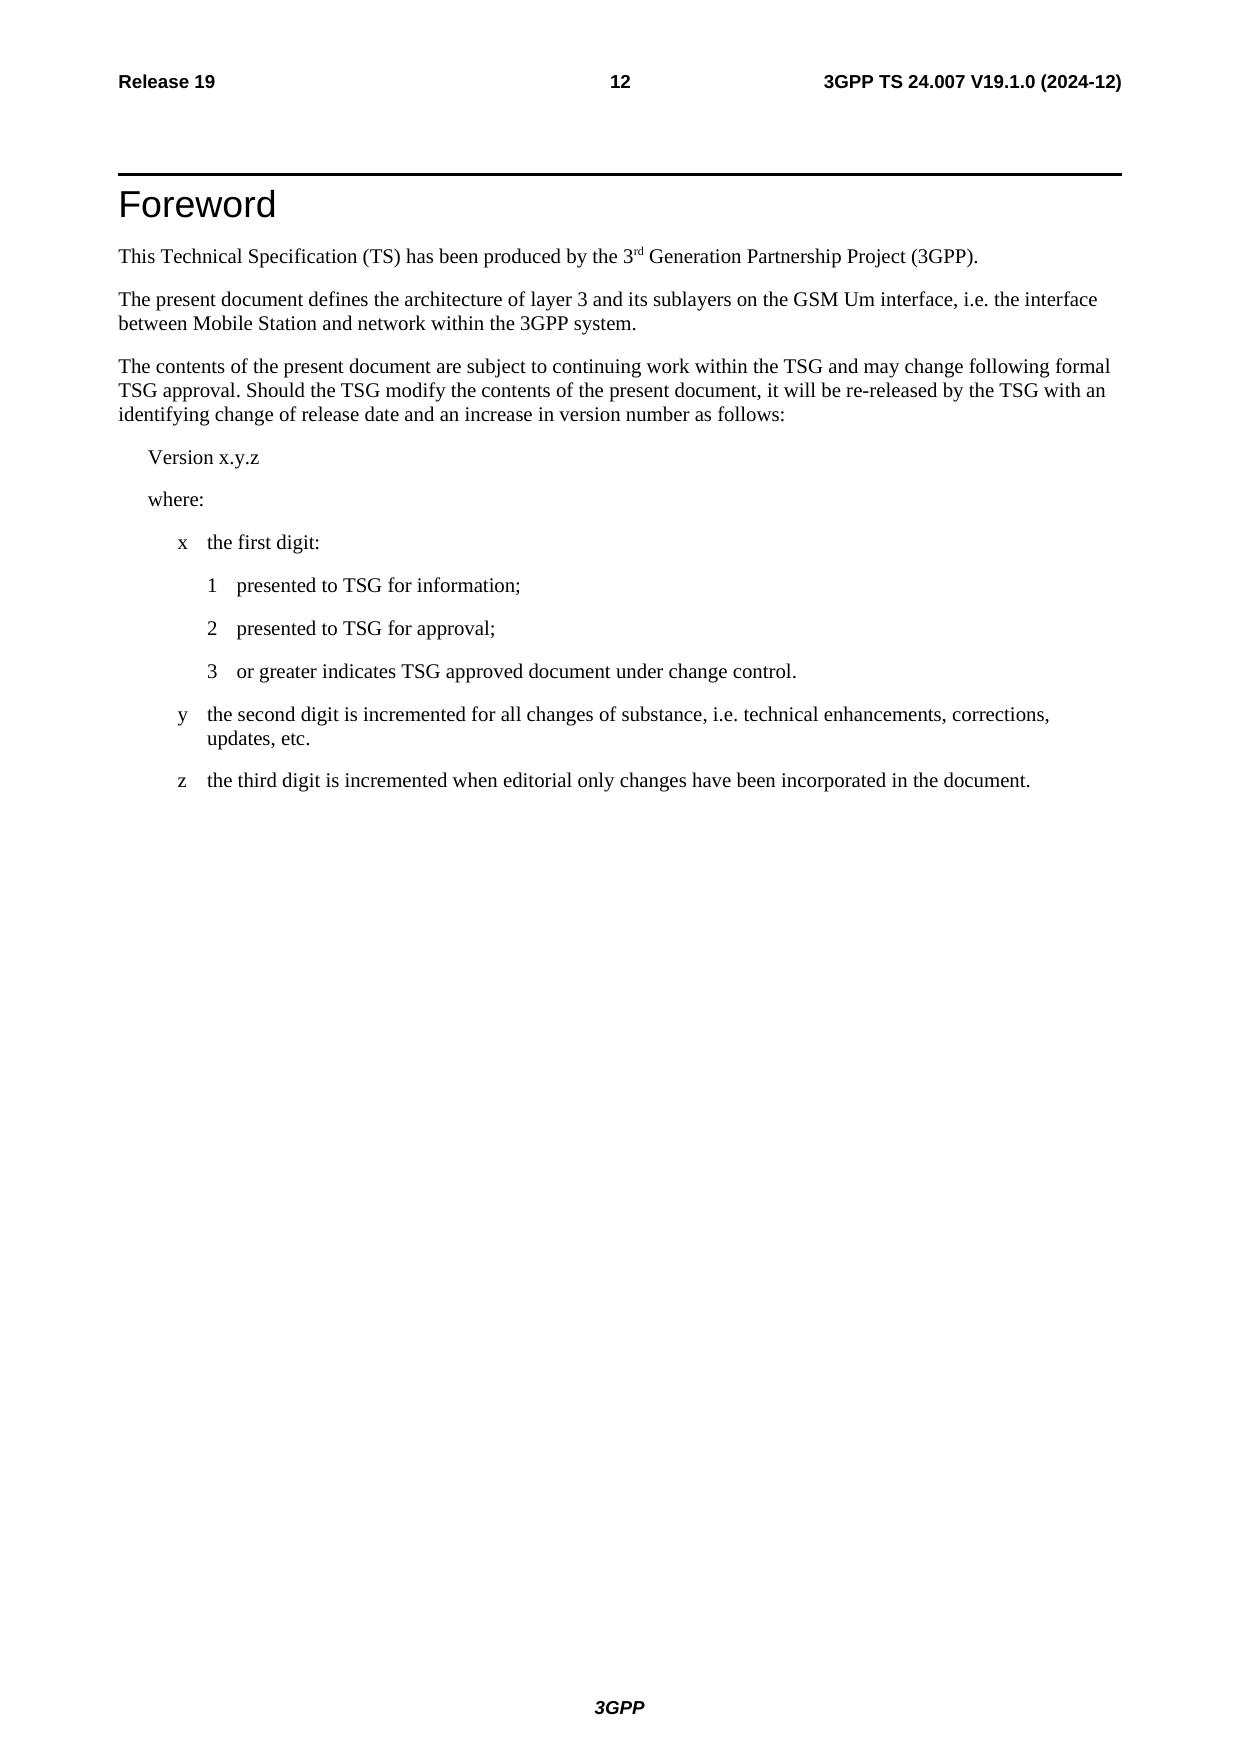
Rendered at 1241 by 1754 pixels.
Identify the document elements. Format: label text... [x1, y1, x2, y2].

text where: [148, 487, 1122, 511]
text 3 or greater indicates TSG approved document under change control. [207, 659, 1122, 683]
text The present document defines the architecture of layer 3 and its sublayers on the GSM Um interface, i.e. the interface between Mobile Station and network within the 3GPP system. [118, 287, 1122, 335]
subtitle Foreword [118, 176, 1122, 225]
text 2 presented to TSG for approval; [207, 616, 1122, 640]
text The contents of the present document are subject to continuing work within the TSG and may change following formal TSG approval. Should the TSG modify the contents of the present document, it will be re-released by the TSG with an identifying change of release date and an increase in version number as follows: [118, 354, 1122, 426]
text This Technical Specification (TS) has been produced by the 3rd Generation Partnership Project (3GPP). [118, 244, 1122, 268]
text z the third digit is incremented when editorial only changes have been incorporated in the document. [177, 768, 1122, 792]
text x the first digit: [177, 530, 1122, 554]
text y the second digit is incremented for all changes of substance, i.e. technical enhancements, corrections, updates, etc. [177, 701, 1122, 749]
text 1 presented to TSG for information; [207, 573, 1122, 597]
text Version x.y.z [148, 444, 1122, 469]
